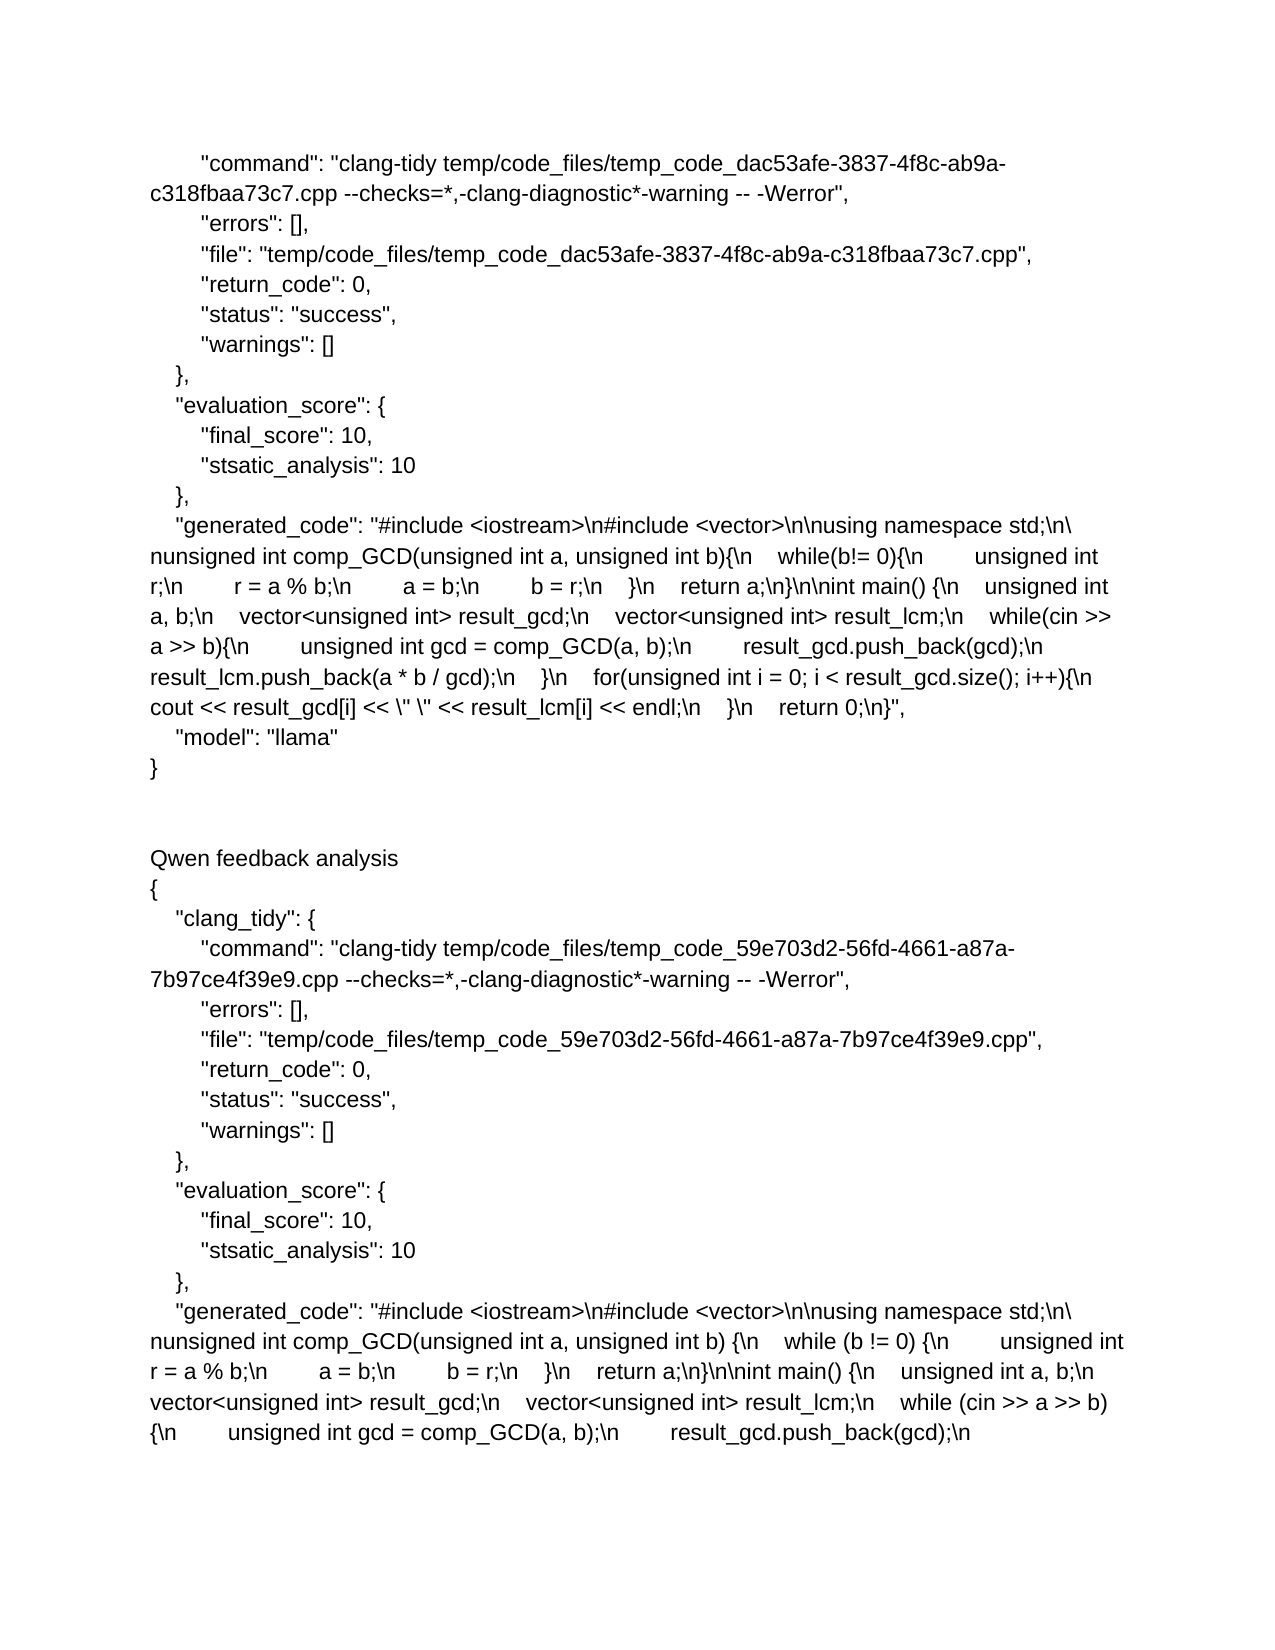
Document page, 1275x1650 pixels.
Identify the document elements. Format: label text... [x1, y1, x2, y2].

text "stsatic_analysis": 10 [150, 452, 1125, 478]
text "clang_tidy": { [150, 905, 1125, 932]
text "final_score": 10, [150, 422, 1125, 448]
text "errors": [], [150, 210, 1125, 237]
text { [150, 875, 1125, 901]
text "file": "temp/code_files/temp_code_dac53afe-3837-4f8c-ab9a-c318fbaa73c7.cpp", [150, 241, 1125, 267]
text }, [150, 1147, 1125, 1173]
text }, [150, 482, 1125, 509]
text "file": "temp/code_files/temp_code_59e703d2-56fd-4661-a87a-7b97ce4f39e9.cpp", [150, 1026, 1125, 1052]
text "command": "clang-tidy temp/code_files/temp_code_59e703d2-56fd-4661-a87a-7b97ce4f39e9.cpp --checks=*,-clang-diagnostic*-warning -- -Werror", [150, 935, 1125, 992]
text }, [150, 361, 1125, 388]
text "final_score": 10, [150, 1207, 1125, 1234]
text "return_code": 0, [150, 271, 1125, 297]
text "evaluation_score": { [150, 392, 1125, 418]
text "warnings": [] [150, 331, 1125, 358]
text "errors": [], [150, 996, 1125, 1022]
text }, [150, 1268, 1125, 1294]
text "command": "clang-tidy temp/code_files/temp_code_dac53afe-3837-4f8c-ab9a-c318fbaa73c7.cpp --checks=*,-clang-diagnostic*-warning -- -Werror", [150, 150, 1125, 207]
text "generated_code": "#include <iostream>\n#include <vector>\n\nusing namespace std;\n\nunsigned int comp_GCD(unsigned int a, unsigned int b){\n while(b!= 0){\n unsigned int r;\n r = a % b;\n a = b;\n b = r;\n }\n return a;\n}\n\nint main() {\n unsigned int a, b;\n vector<unsigned int> result_gcd;\n vector<unsigned int> result_lcm;\n while(cin >> a >> b){\n unsigned int gcd = comp_GCD(a, b);\n result_gcd.push_back(gcd);\n result_lcm.push_back(a * b / gcd);\n }\n for(unsigned int i = 0; i < result_gcd.size(); i++){\n cout << result_gcd[i] << \" \" << result_lcm[i] << endl;\n }\n return 0;\n}", [150, 512, 1125, 720]
text "evaluation_score": { [150, 1177, 1125, 1203]
text Qwen feedback analysis [150, 845, 1125, 871]
text "status": "success", [150, 301, 1125, 327]
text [150, 1298, 1125, 1445]
text "model": "llama" [150, 724, 1125, 750]
text } [150, 754, 1125, 781]
text "stsatic_analysis": 10 [150, 1237, 1125, 1264]
text "warnings": [] [150, 1117, 1125, 1143]
text "return_code": 0, [150, 1056, 1125, 1083]
text "status": "success", [150, 1086, 1125, 1113]
